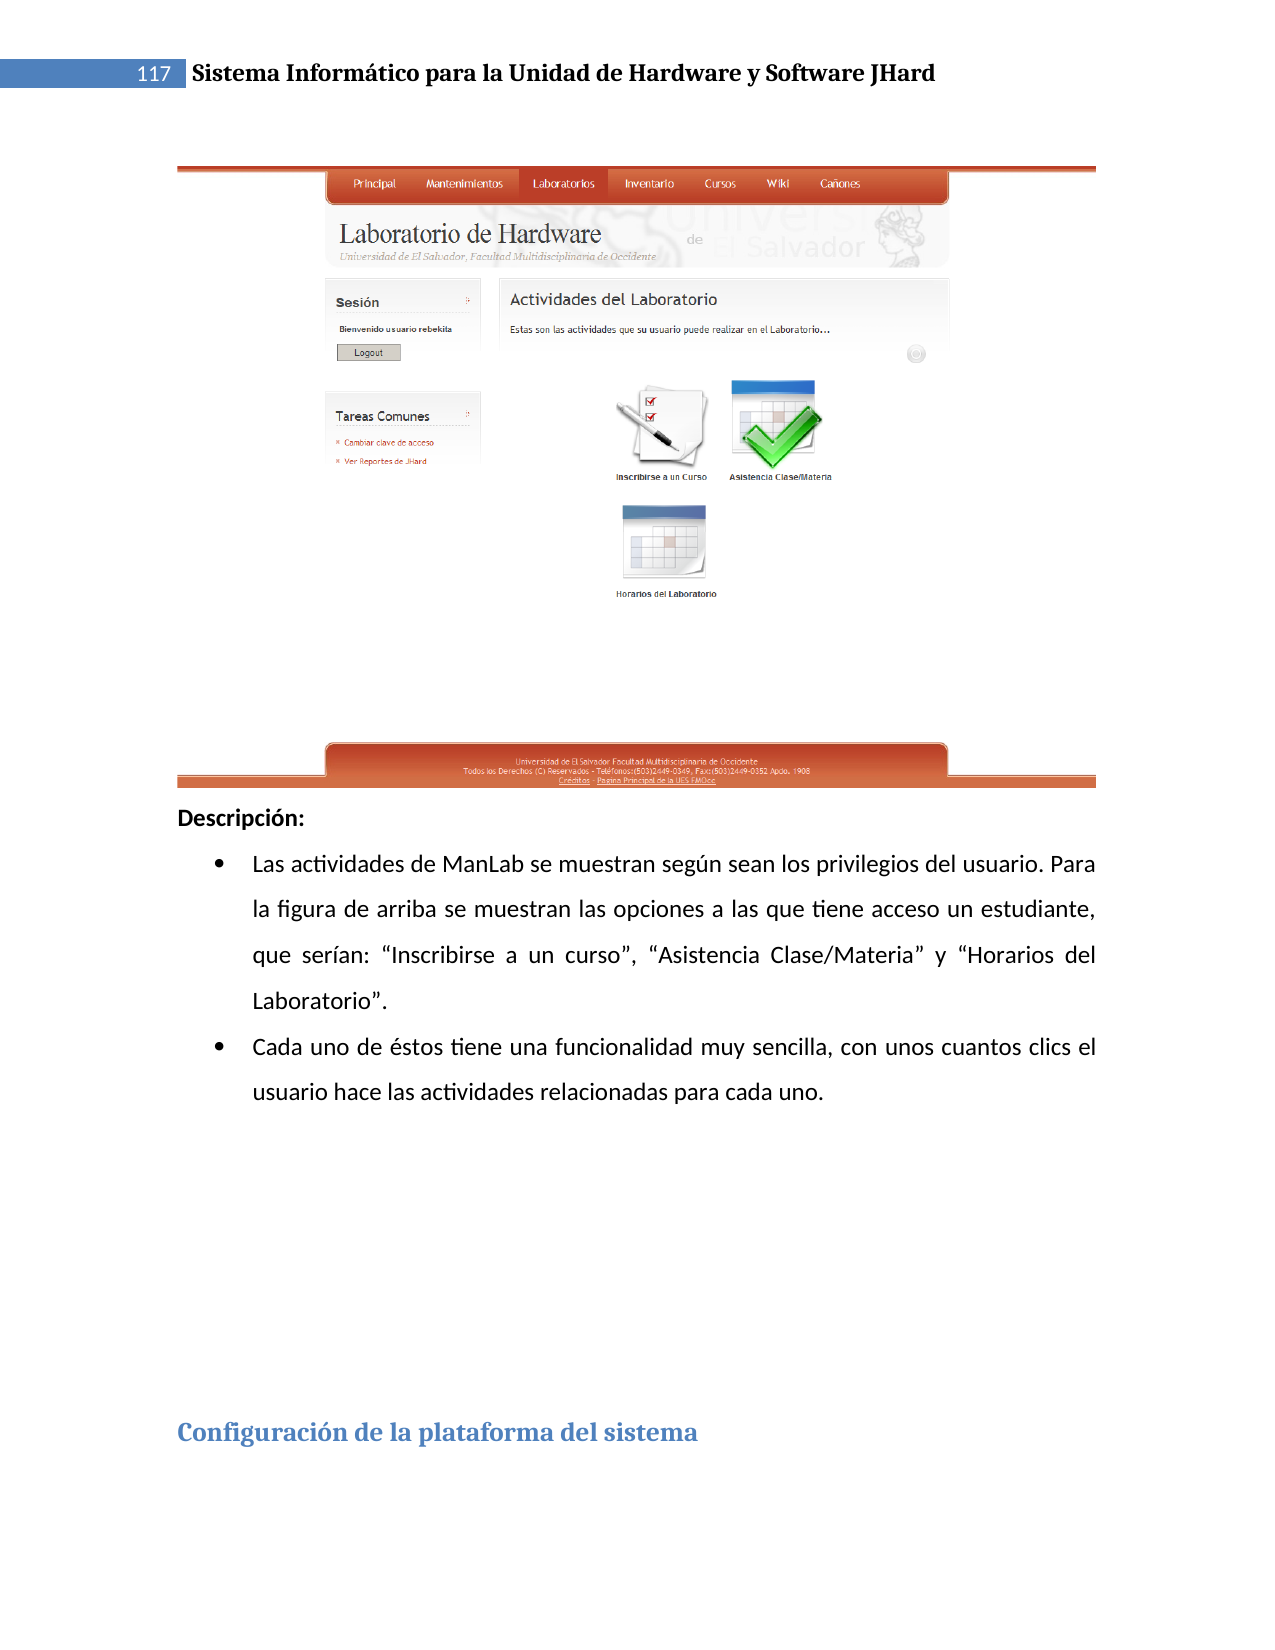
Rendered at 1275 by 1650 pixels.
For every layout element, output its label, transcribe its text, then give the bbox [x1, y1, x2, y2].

picture [177, 166, 1096, 788]
list Cada uno de éstos tiene una funcionalidad muy sencilla, con unos cuantos clics el usuario hace las actividades relacionadas para cada uno. [215, 1031, 1098, 1107]
subtitle Configuración de la plataforma del sistema [177, 1417, 1098, 1448]
text Descripción: [177, 802, 1098, 832]
list Las actividades de ManLab se muestran según sean los privilegios del usuario. Para la figura de arriba se muestran las opciones a las que tiene acceso un estudiante, que serían: “Inscribirse a un curso”, “Asistencia Clase/Materia” y “Horarios del Laboratorio”. [215, 848, 1098, 1015]
